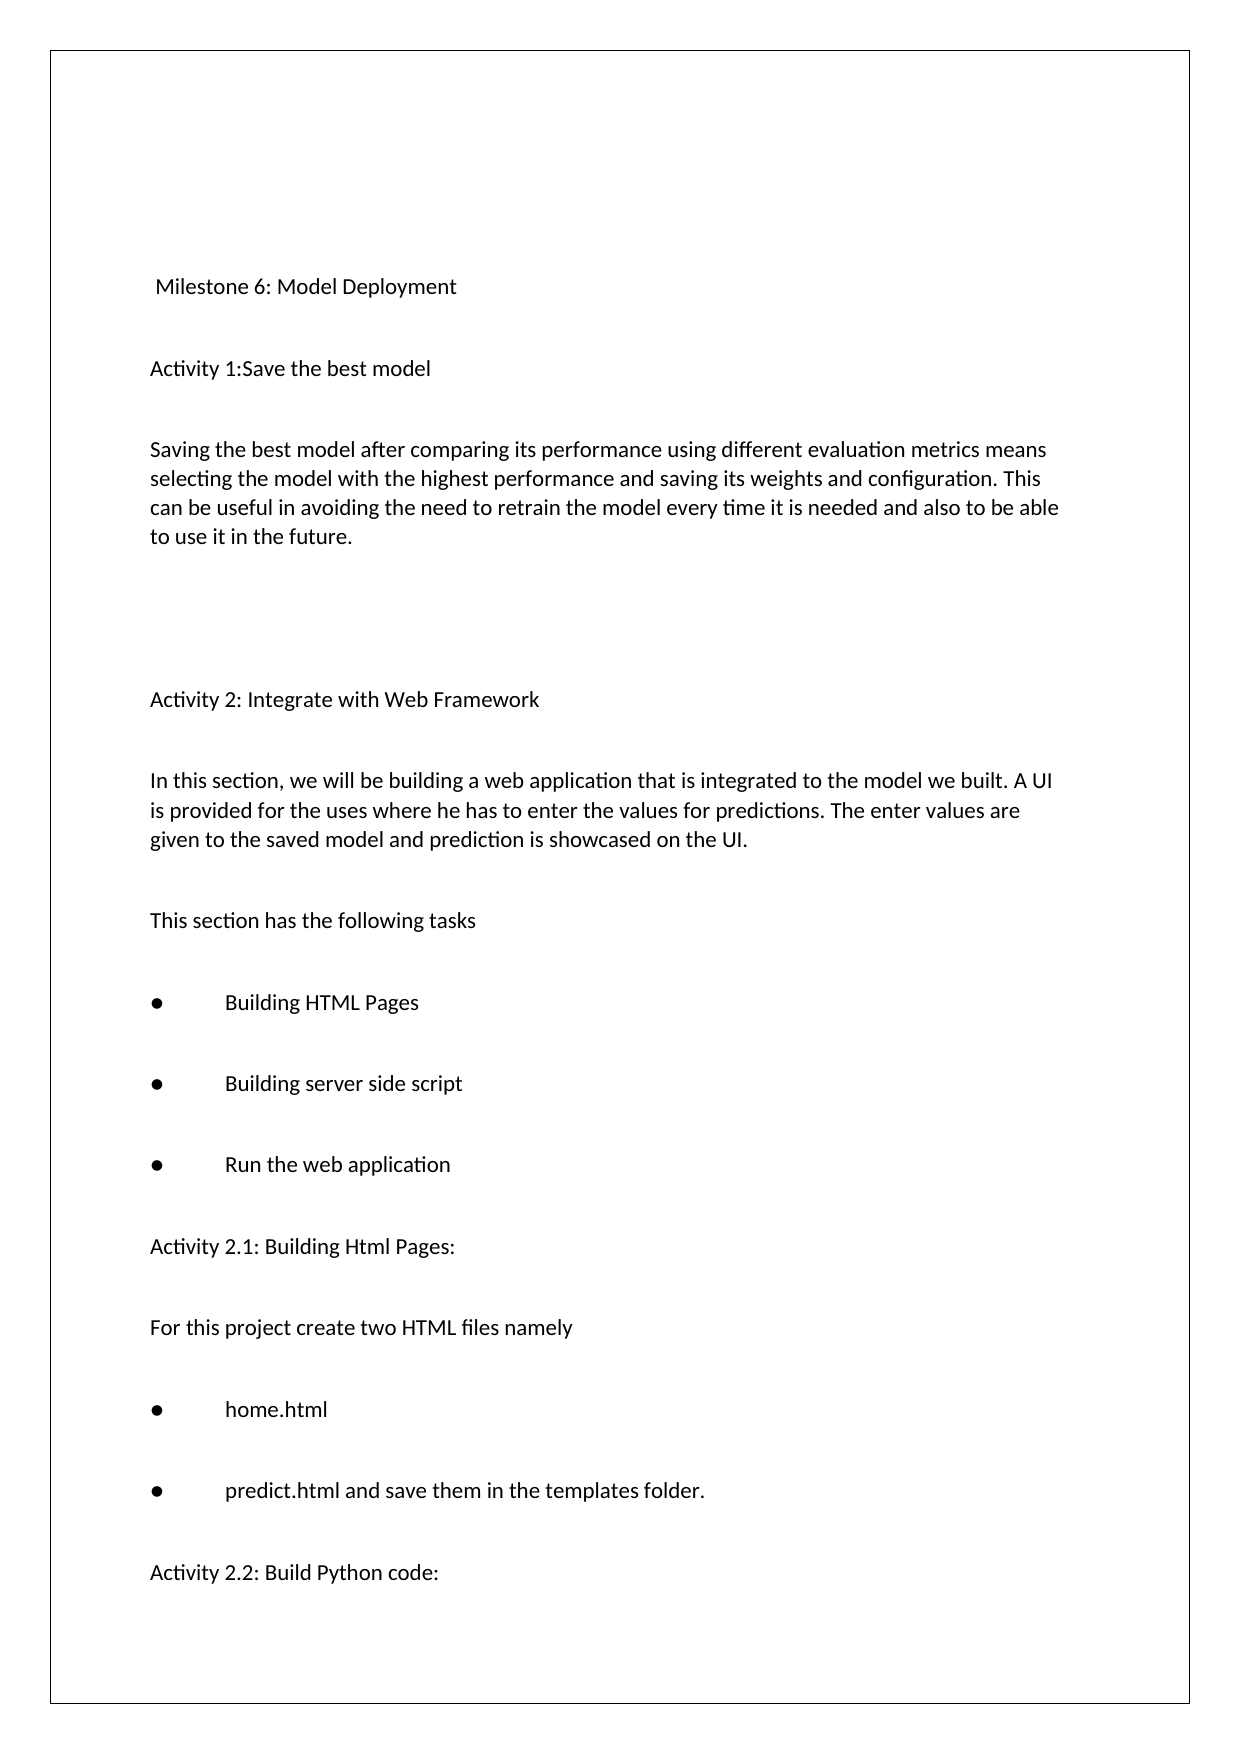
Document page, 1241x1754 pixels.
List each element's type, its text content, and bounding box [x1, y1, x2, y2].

text ● predict.html and save them in the templates folder. [150, 1476, 1072, 1504]
text Milestone 6: Model Deployment [150, 272, 1072, 300]
text ● Building server side script [150, 1069, 1072, 1097]
text Saving the best model after comparing its performance using different evaluation metrics means selecting the model with the highest performance and saving its weights and configuration. This can be useful in avoiding the need to retrain the model every time it is needed and also to be able to use it in the future. [150, 435, 1072, 550]
text For this project create two HTML files namely [150, 1313, 1072, 1342]
text ● home.html [150, 1395, 1072, 1423]
text Activity 1:Save the best model [150, 354, 1072, 382]
text In this section, we will be building a web application that is integrated to the model we built. A UI is provided for the uses where he has to enter the values for predictions. The enter values are given to the saved model and prediction is showcased on the UI. [150, 767, 1072, 853]
text Activity 2: Integrate with Web Framework [150, 685, 1072, 713]
text ● Run the web application [150, 1151, 1072, 1179]
text ● Building HTML Pages [150, 988, 1072, 1016]
text Activity 2.1: Building Html Pages: [150, 1232, 1072, 1260]
text This section has the following tasks [150, 906, 1072, 934]
text Activity 2.2: Build Python code: [150, 1558, 1072, 1586]
